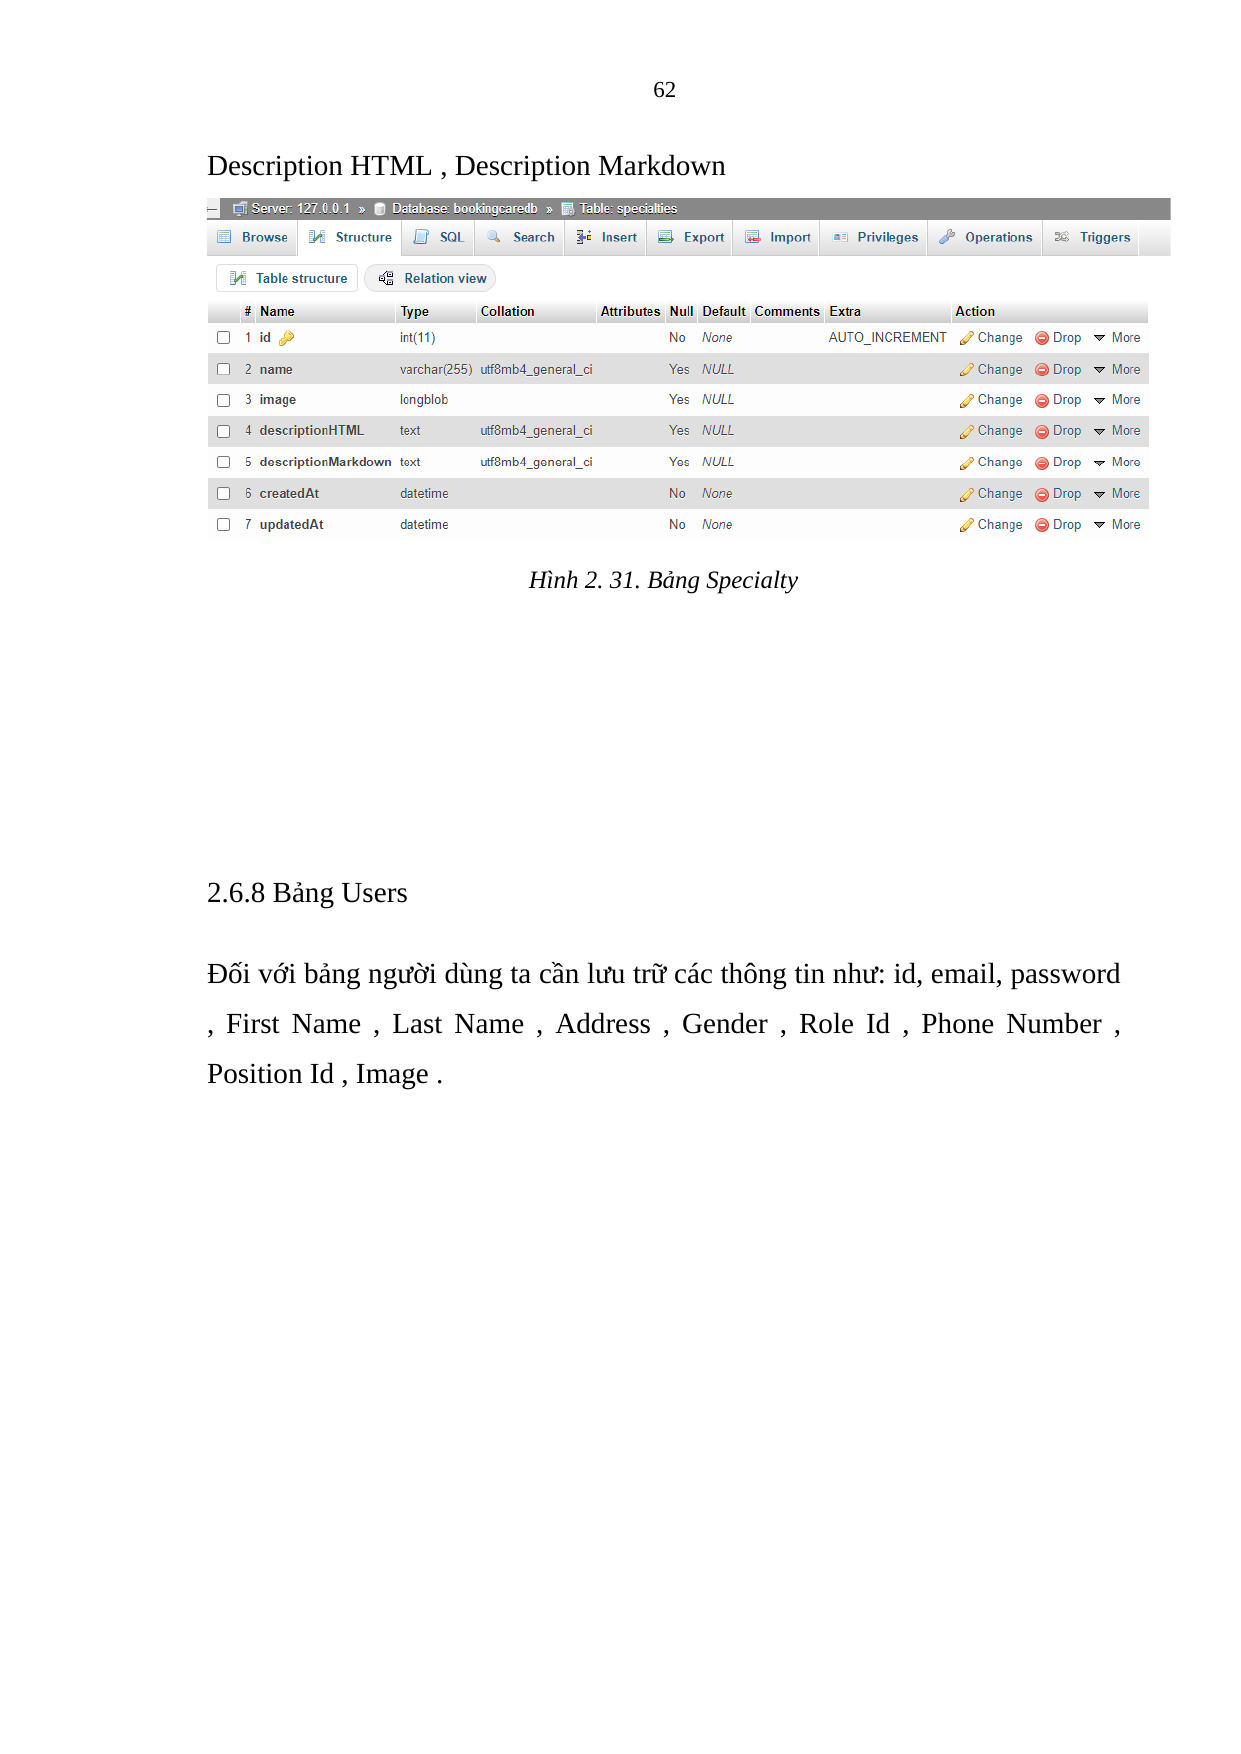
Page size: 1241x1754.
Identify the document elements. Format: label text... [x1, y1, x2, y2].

text Ta cần lưu trữ thông tin chuyên khoa các thông tin như : id , Name , Image , Description HTML , Description Markdown [207, 148, 1122, 181]
picture [206, 198, 1171, 552]
text Đối với bảng người dùng ta cần lưu trữ các thông tin như: id, email, password , First Name , Last Name , Address , Gender , Role Id , Phone Number , Position Id , Image . [207, 956, 1122, 1090]
subtitle 2.6.8 Bảng Users [207, 875, 1122, 909]
text Hình 2. 31. Bảng Specialty [207, 565, 1122, 593]
